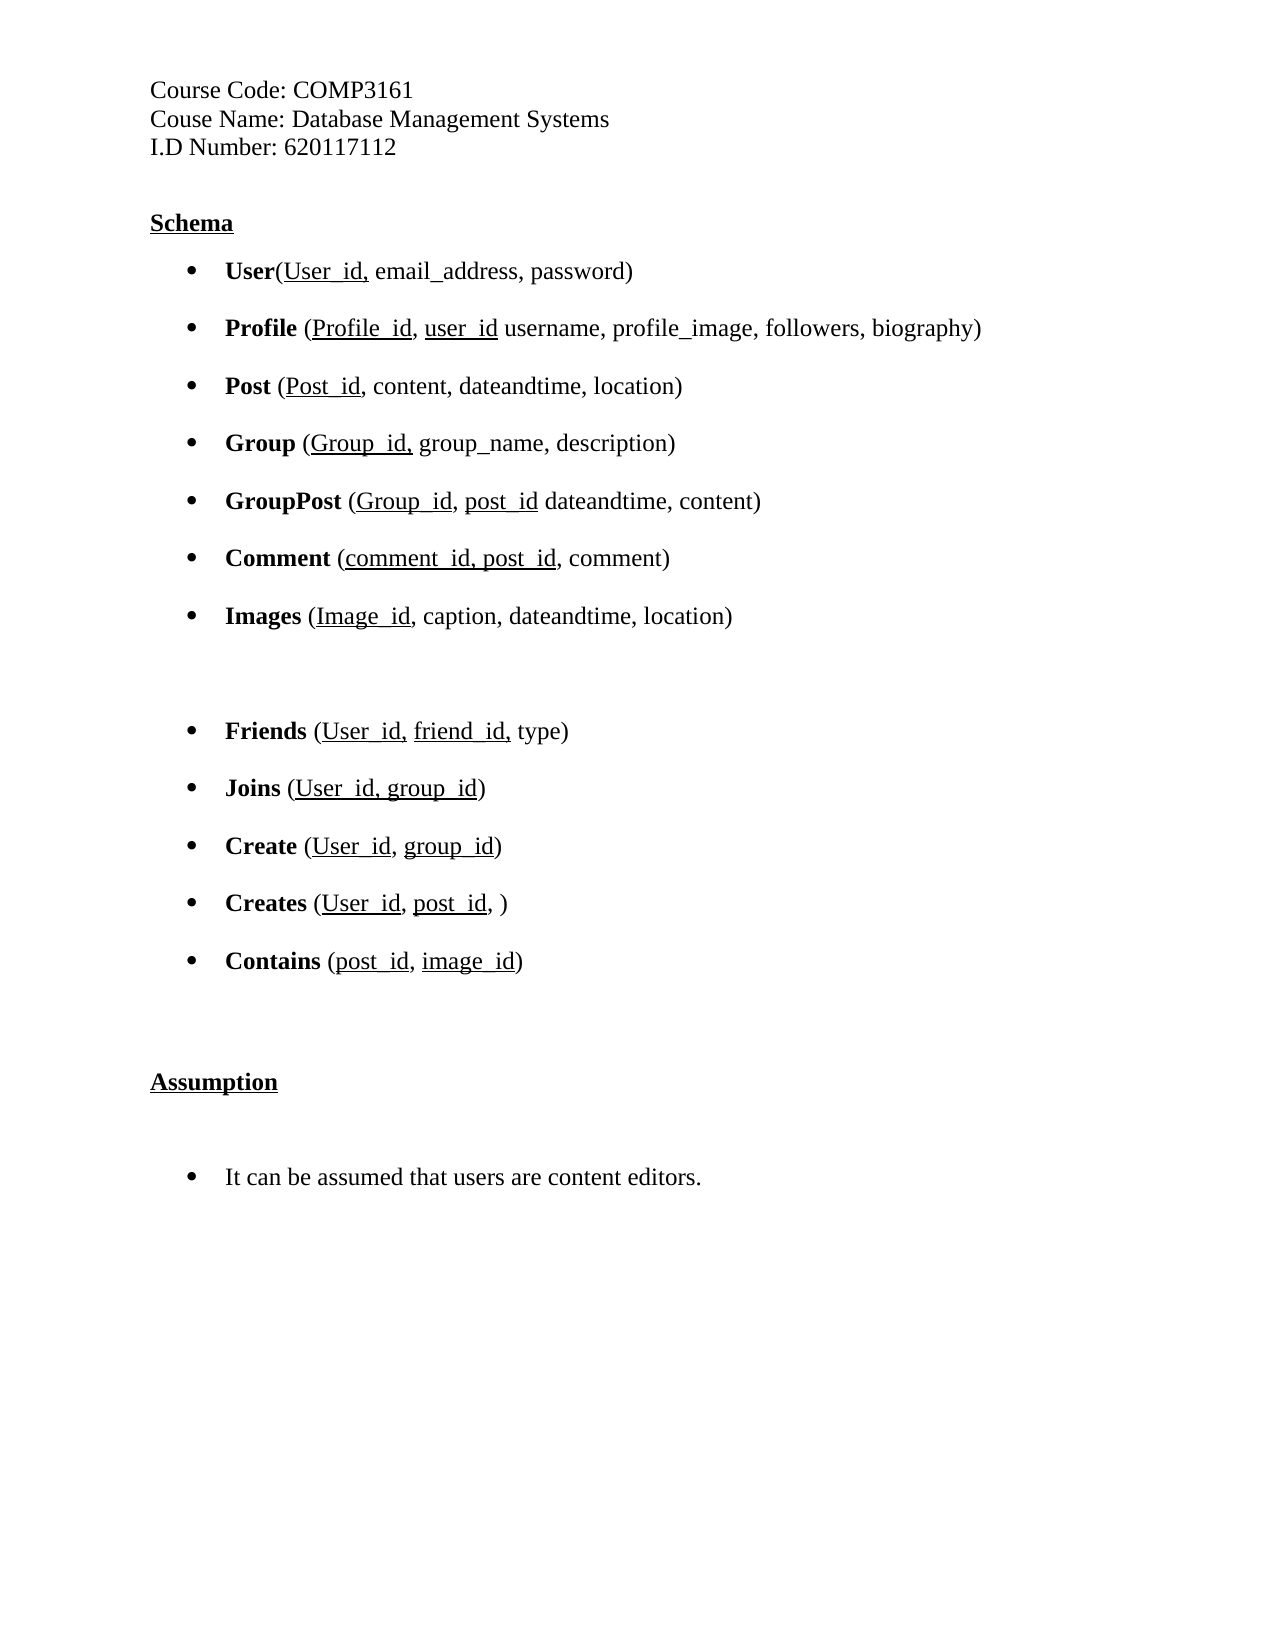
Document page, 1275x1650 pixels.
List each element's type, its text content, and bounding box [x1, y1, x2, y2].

list Comment (comment_id, post_id, comment) [187, 543, 1125, 572]
text Schema [150, 208, 1125, 237]
list Create (User_id, group_id) [187, 831, 1125, 859]
list It can be assumed that users are content editors. [187, 1162, 1125, 1191]
list Post (Post_id, content, dateandtime, location) [187, 371, 1125, 399]
list Images (Image_id, caption, dateandtime, location) [187, 601, 1125, 629]
list Creates (User_id, post_id, ) [187, 888, 1125, 917]
list Contains (post_id, image_id) [187, 946, 1125, 974]
list Group (Group_id, group_name, description) [187, 428, 1125, 457]
list Joins (User_id, group_id) [187, 773, 1125, 802]
list GroupPost (Group_id, post_id dateandtime, content) [187, 486, 1125, 514]
list Profile (Profile_id, user_id username, profile_image, followers, biography) [187, 313, 1125, 342]
text Assumption [150, 1067, 1125, 1096]
list User(User_id, email_address, password) [187, 256, 1125, 284]
list Friends (User_id, friend_id, type) [187, 716, 1125, 744]
